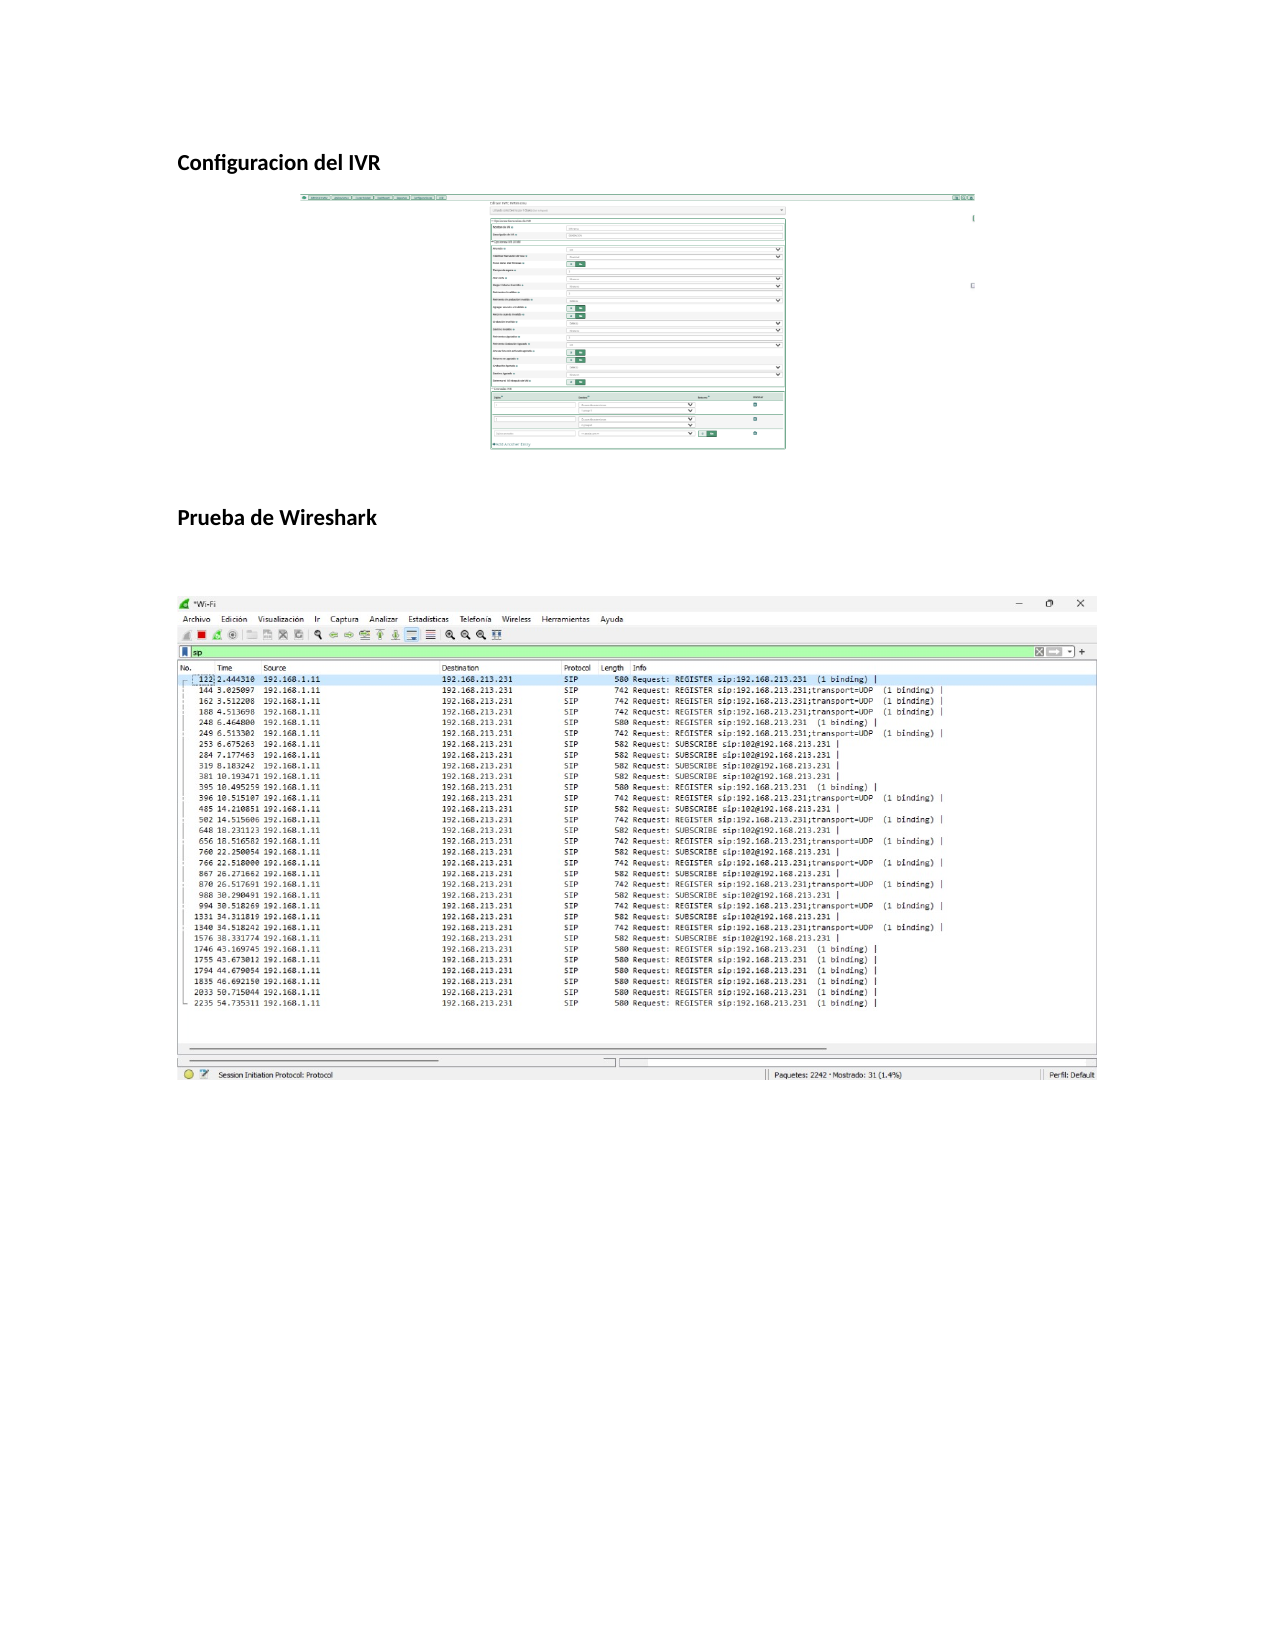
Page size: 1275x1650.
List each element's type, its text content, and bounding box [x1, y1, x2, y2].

picture [177, 596, 1097, 1080]
picture [300, 194, 975, 484]
text Prueba de Wireshark [177, 503, 1098, 531]
text Configuracion del IVR [177, 148, 1098, 176]
